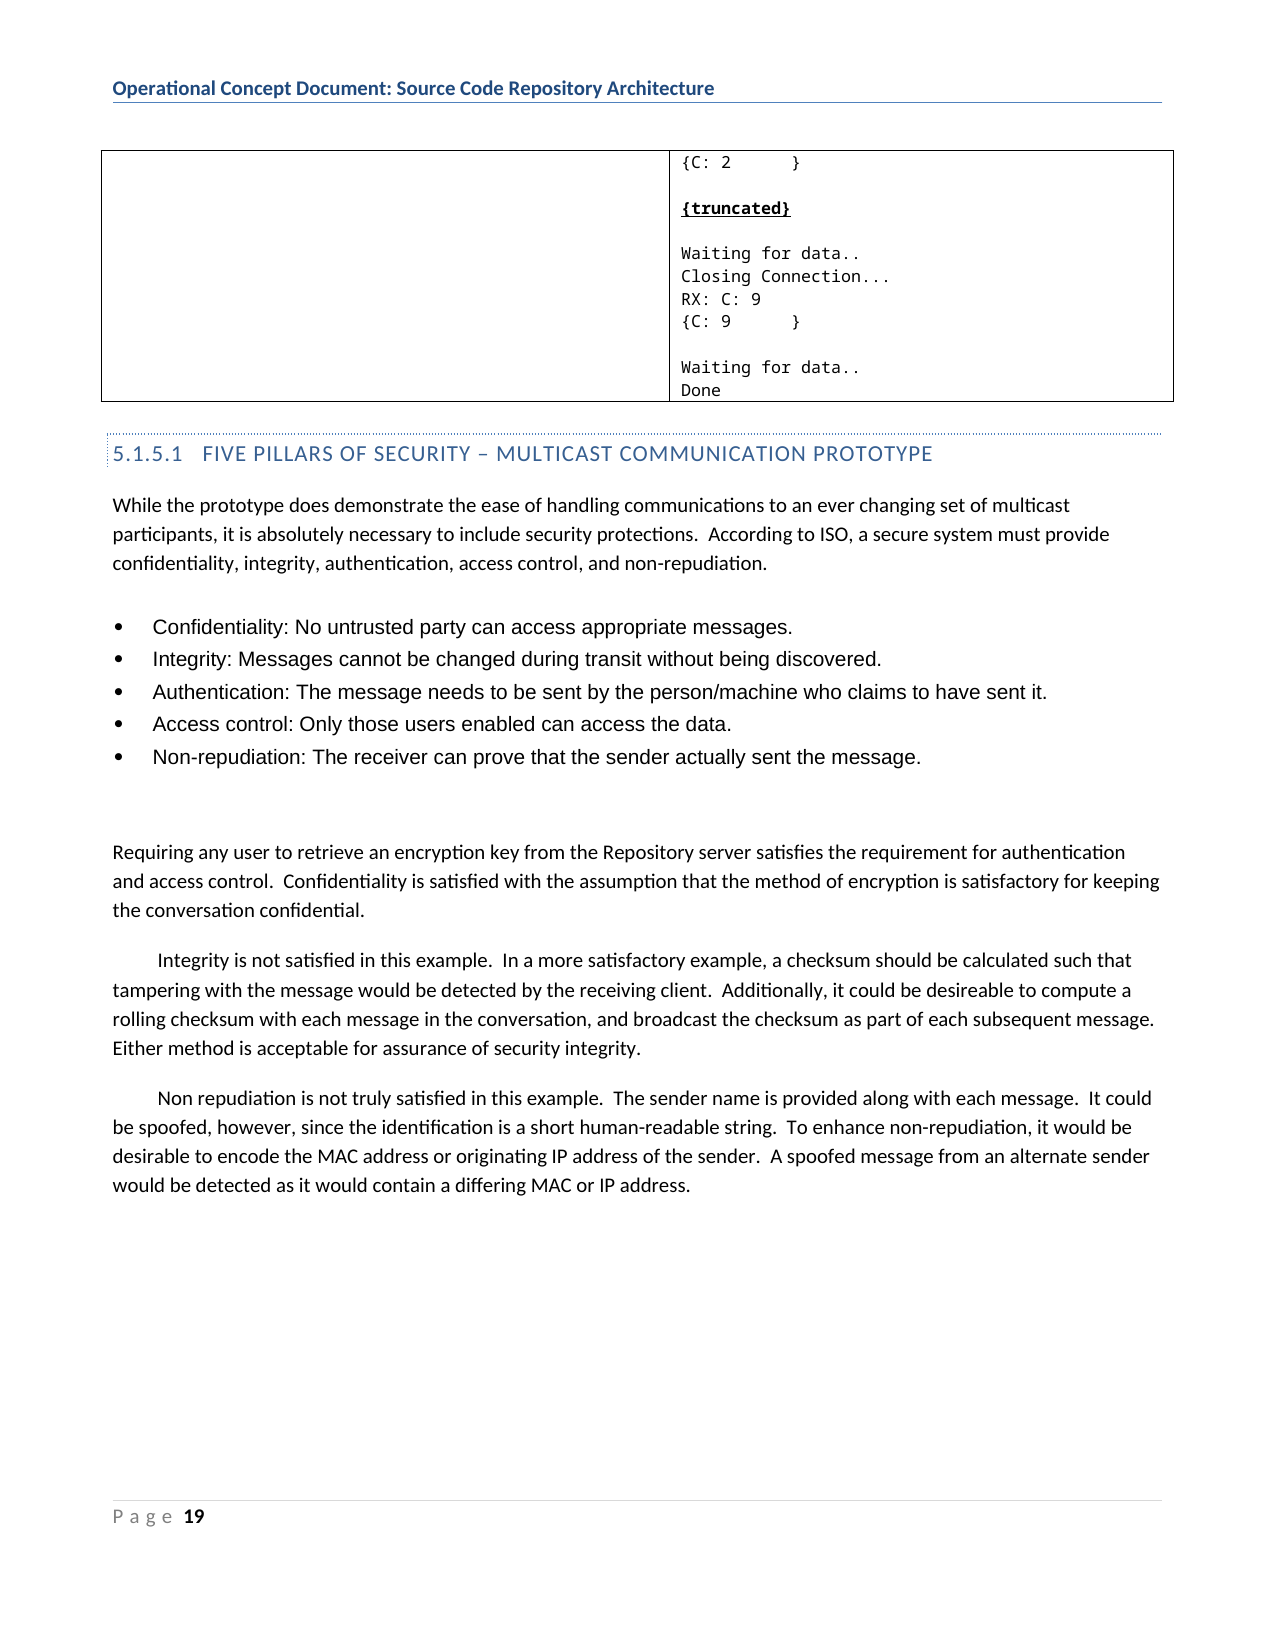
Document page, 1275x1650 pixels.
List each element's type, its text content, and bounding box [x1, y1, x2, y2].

subtitle Five Pillars of Security – Multicast Communication Prototype [107, 433, 1162, 467]
list Confidentiality: No untrusted party can access appropriate messages. [115, 608, 1162, 638]
list Authentication: The message needs to be sent by the person/machine who claims to have sent it. [115, 673, 1162, 703]
list Integrity: Messages cannot be changed during transit without being discovered. [115, 641, 1162, 671]
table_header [102, 151, 669, 401]
text While the prototype does demonstrate the ease of handling communications to an ever changing set of multicast participants, it is absolutely necessary to include security protections. According to ISO, a secure system must provide confidentiality, integrity, authentication, access control, and non-repudiation. [112, 492, 1162, 576]
text Requiring any user to retrieve an encryption key from the Repository server satisfies the requirement for authentication and access control. Confidentiality is satisfied with the assumption that the method of encryption is satisfactory for keeping the conversation confidential. [112, 839, 1162, 923]
text Integrity is not satisfied in this example. In a more satisfactory example, a checksum should be calculated such that tampering with the message would be detected by the receiving client. Additionally, it could be desireable to compute a rolling checksum with each message in the conversation, and broadcast the checksum as part of each subsequent message. Either method is acceptable for assurance of security integrity. [112, 948, 1162, 1061]
list Access control: Only those users enabled can access the data. [115, 706, 1162, 736]
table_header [670, 151, 1173, 401]
list Non-repudiation: The receiver can prove that the sender actually sent the message. [115, 738, 1162, 768]
text Non repudiation is not truly satisfied in this example. The sender name is provided along with each message. It could be spoofed, however, since the identification is a short human-readable string. To enhance non-repudiation, it would be desirable to encode the MAC address or originating IP address of the sender. A spoofed message from an alternate sender would be detected as it would contain a differing MAC or IP address. [112, 1085, 1162, 1198]
